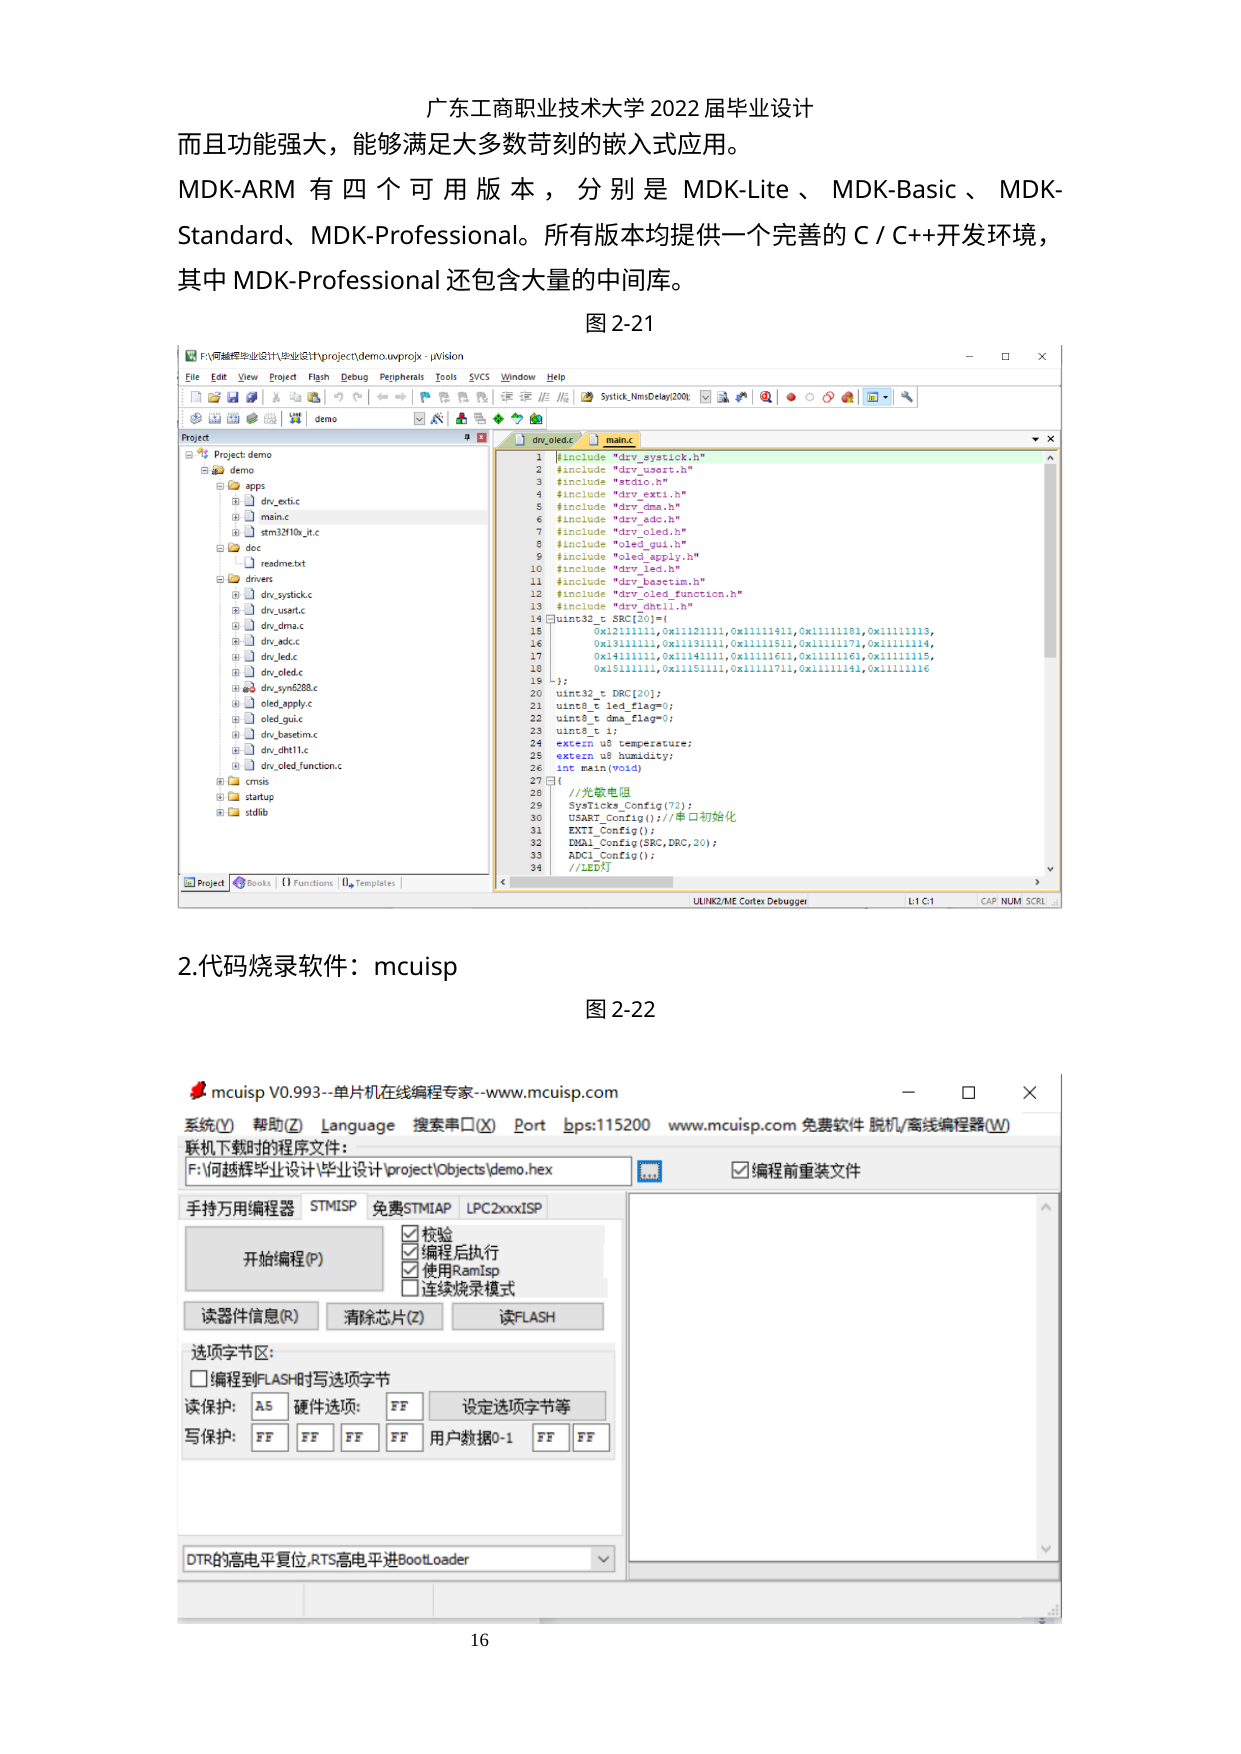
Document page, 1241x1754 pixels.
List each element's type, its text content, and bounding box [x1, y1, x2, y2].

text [177, 124, 1063, 161]
picture [177, 345, 1063, 909]
text 图2-22 [177, 992, 1063, 1024]
text 2.代码烧录软件：mcuisp [177, 947, 1063, 983]
picture [177, 1074, 1063, 1624]
text 图2-21 [177, 306, 1063, 338]
text MDK-ARM有四个可用版本，分别是MDK-Lite、MDK-Basic、MDK-Standard、MDK-Professional。所有版本均提供一个完善的C / C++开发环境，其中MDK-Professional还包含大量的中间库。 [177, 170, 1063, 297]
